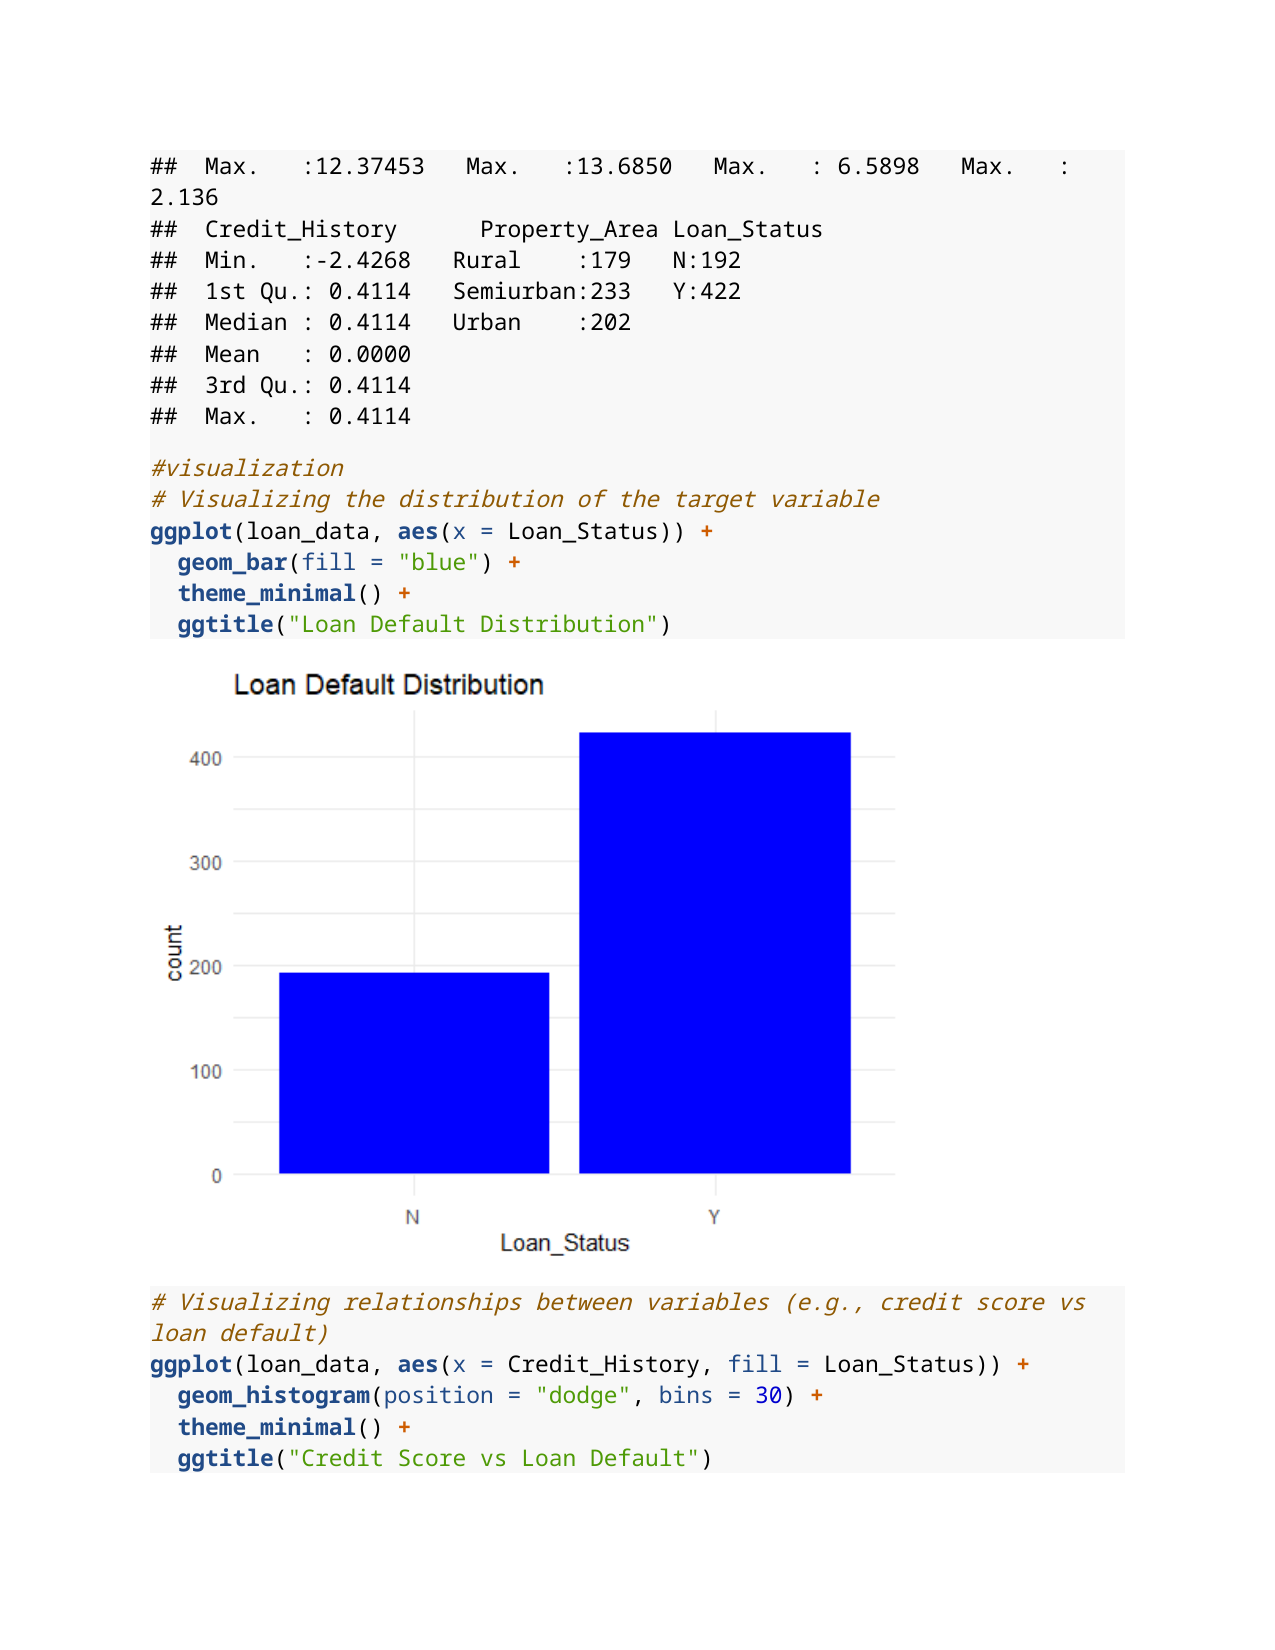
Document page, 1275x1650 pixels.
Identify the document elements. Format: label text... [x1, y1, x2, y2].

text #visualization # Visualizing the distribution of the target variable ggplot(loan_data, aes(x = Loan_Status)) + geom_bar(fill = "blue") + theme_minimal() + ggtitle("Loan Default Distribution") [150, 452, 1125, 639]
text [150, 150, 1125, 431]
text # Visualizing relationships between variables (e.g., credit score vs loan default) ggplot(loan_data, aes(x = Credit_History, fill = Loan_Status)) + geom_histogram(position = "dodge", bins = 30) + theme_minimal() + ggtitle("Credit Score vs Loan Default") [329, 1286, 1125, 1473]
picture [150, 660, 908, 1267]
